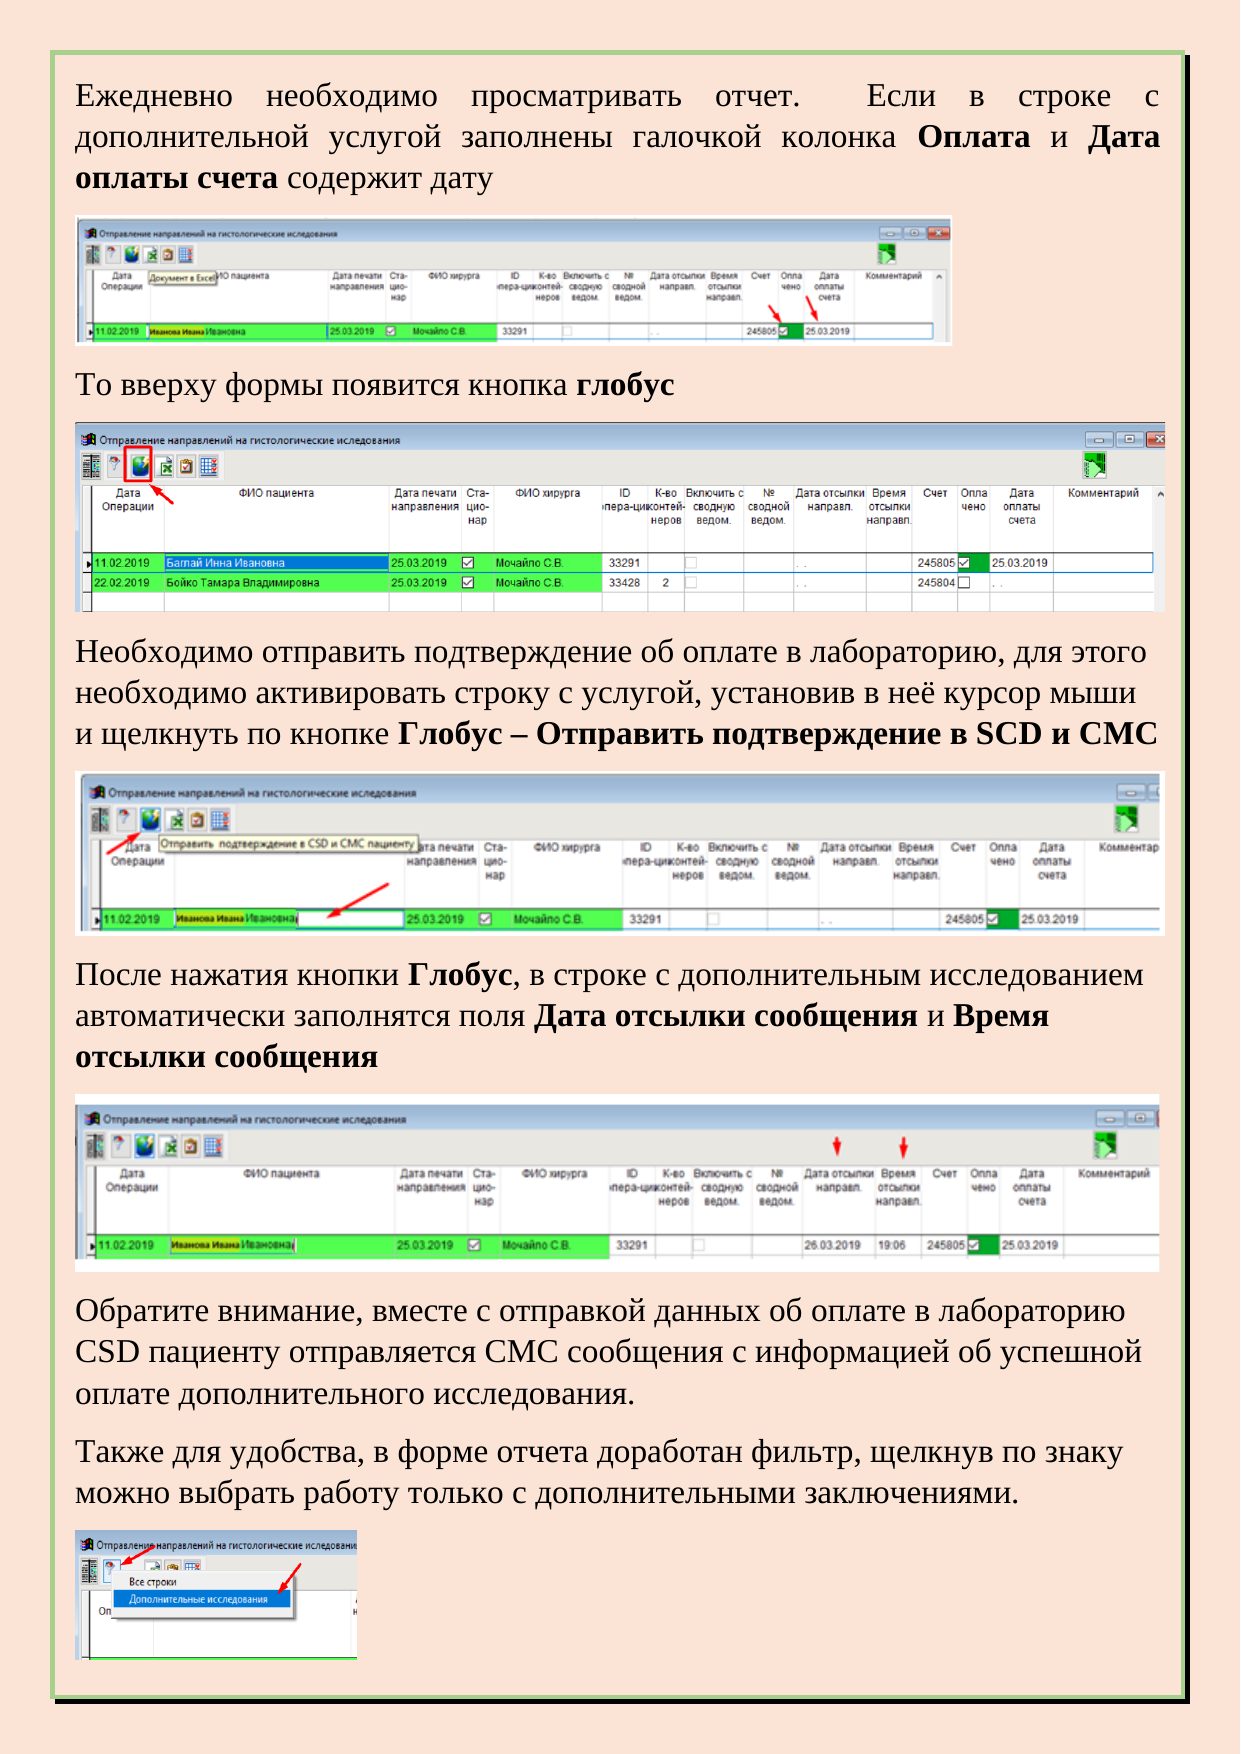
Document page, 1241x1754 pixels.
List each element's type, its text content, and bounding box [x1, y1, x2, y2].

picture [75, 771, 1166, 936]
text Также для удобства, в форме отчета доработан фильтр, щелкнув по знаку можно выбрать работу только с дополнительными заключениями. [75, 1431, 1161, 1511]
text Ежедневно необходимо просматривать отчет. Если в строке с дополнительной услугой заполнены галочкой колонка Оплата и Дата оплаты счета содержит дату [75, 75, 1161, 196]
text То вверху формы появится кнопка глобус [75, 364, 1161, 403]
picture [75, 215, 953, 346]
text После нажатия кнопки Глобус, в строке с дополнительным исследованием автоматически заполнятся поля Дата отсылки сообщения и Время отсылки сообщения [75, 954, 1161, 1075]
picture [75, 1530, 357, 1660]
text Обратите внимание, вместе с отправкой данных об оплате в лабораторию CSD пациенту отправляется СМС сообщения с информацией об успешной оплате дополнительного исследования. [75, 1290, 1161, 1411]
picture [75, 422, 1166, 612]
picture [75, 1094, 1160, 1272]
text Необходимо отправить подтверждение об оплате в лабораторию, для этого необходимо активировать строку с услугой, установив в неё курсор мыши и щелкнуть по кнопке Глобус – Отправить подтверждение в SCD и СМС [75, 631, 1161, 752]
